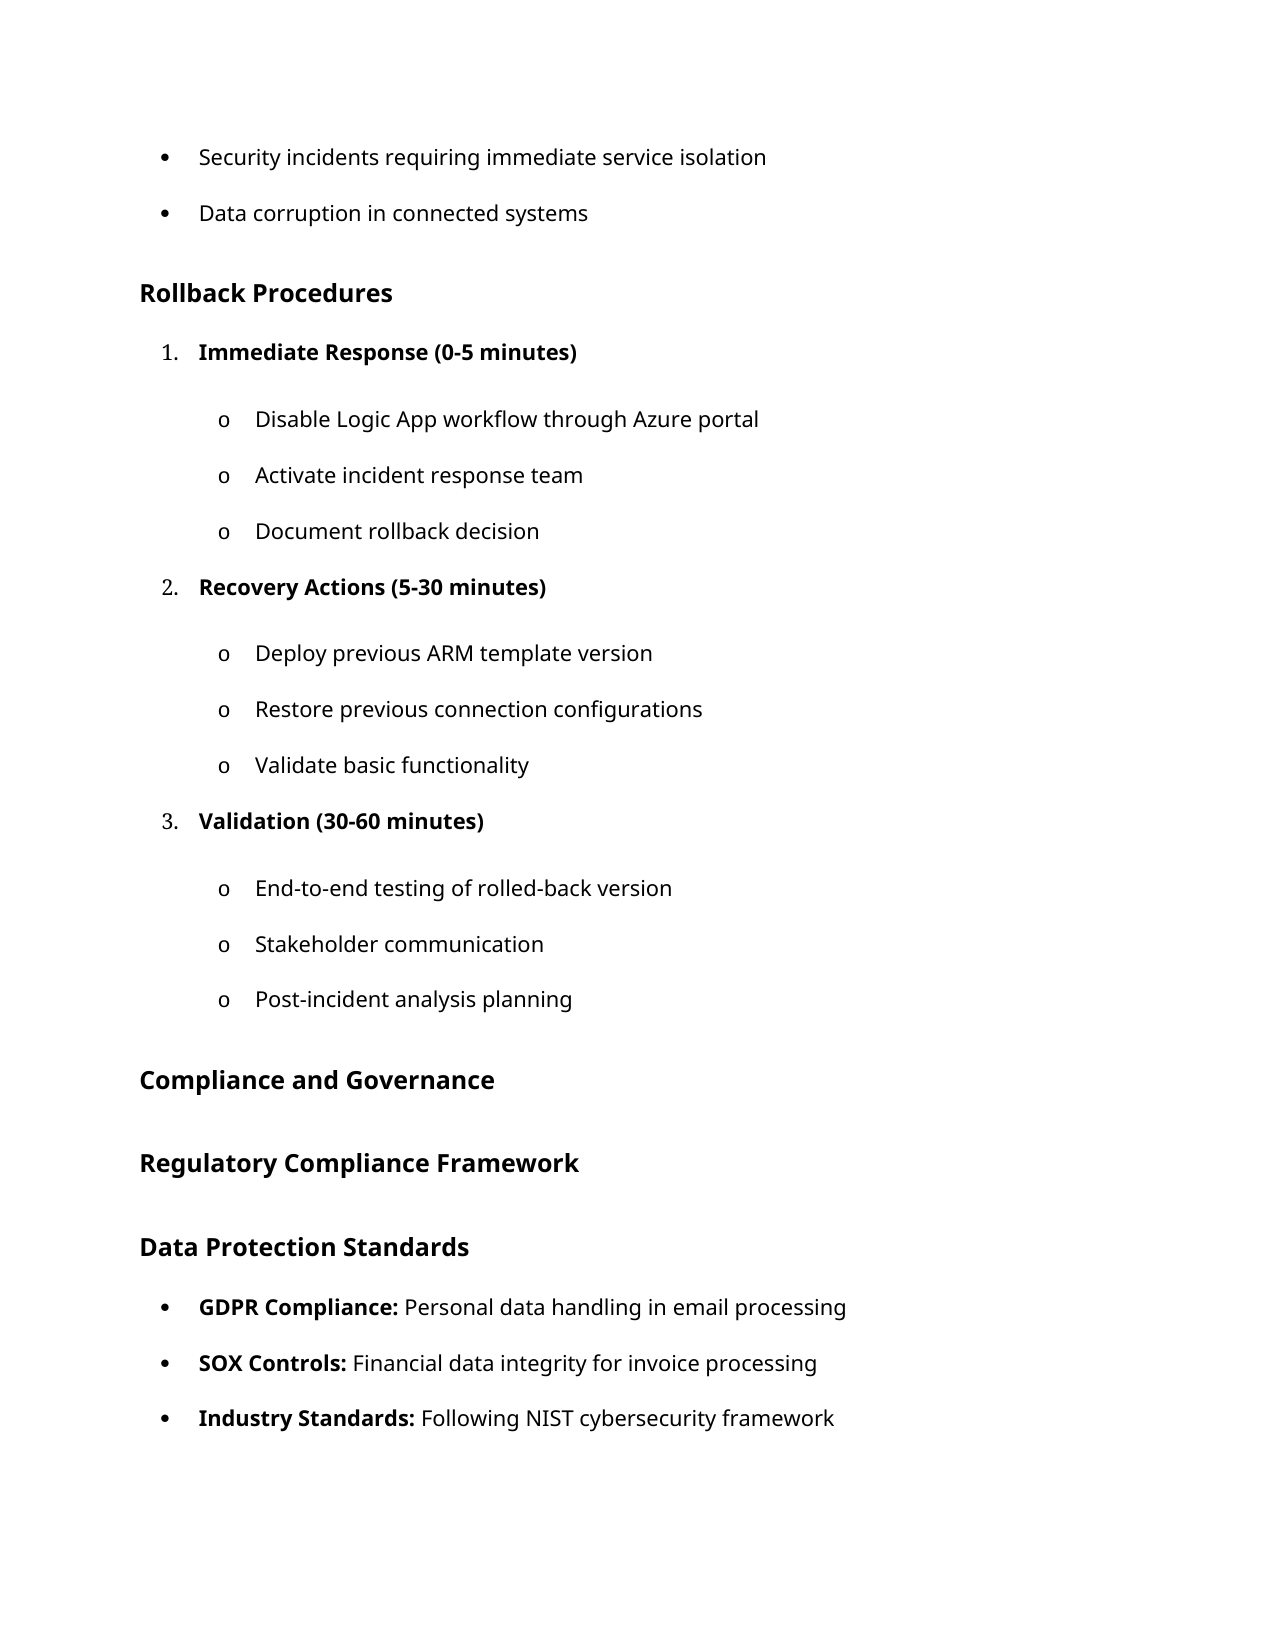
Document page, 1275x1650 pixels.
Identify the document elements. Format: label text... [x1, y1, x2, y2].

list Restore previous connection configurations [217, 694, 1133, 724]
list Security incidents requiring immediate service isolation [161, 142, 1133, 172]
text Data Protection Standards [139, 1230, 1133, 1264]
list Recovery Actions (5-30 minutes) [161, 572, 1133, 601]
text Compliance and Governance [139, 1062, 1133, 1096]
list Stakeholder communication [217, 928, 1133, 958]
list Document rollback decision [217, 516, 1133, 546]
list GDPR Compliance: Personal data handling in email processing [161, 1292, 1133, 1322]
list Activate incident response team [217, 460, 1133, 490]
list Immediate Response (0-5 minutes) [161, 337, 1133, 367]
list Deploy previous ARM template version [217, 638, 1133, 668]
list Disable Logic App workflow through Azure portal [217, 404, 1133, 434]
text Rollback Procedures [139, 275, 1133, 309]
text Regulatory Compliance Framework [139, 1146, 1133, 1180]
list Post-incident analysis planning [217, 984, 1133, 1014]
list End-to-end testing of rolled-back version [217, 873, 1133, 903]
list Data corruption in connected systems [161, 198, 1133, 228]
list SOX Controls: Financial data integrity for invoice processing [161, 1348, 1133, 1377]
list Industry Standards: Following NIST cybersecurity framework [161, 1403, 1133, 1433]
list Validation (30-60 minutes) [161, 806, 1133, 836]
list Validate basic functionality [217, 750, 1133, 780]
